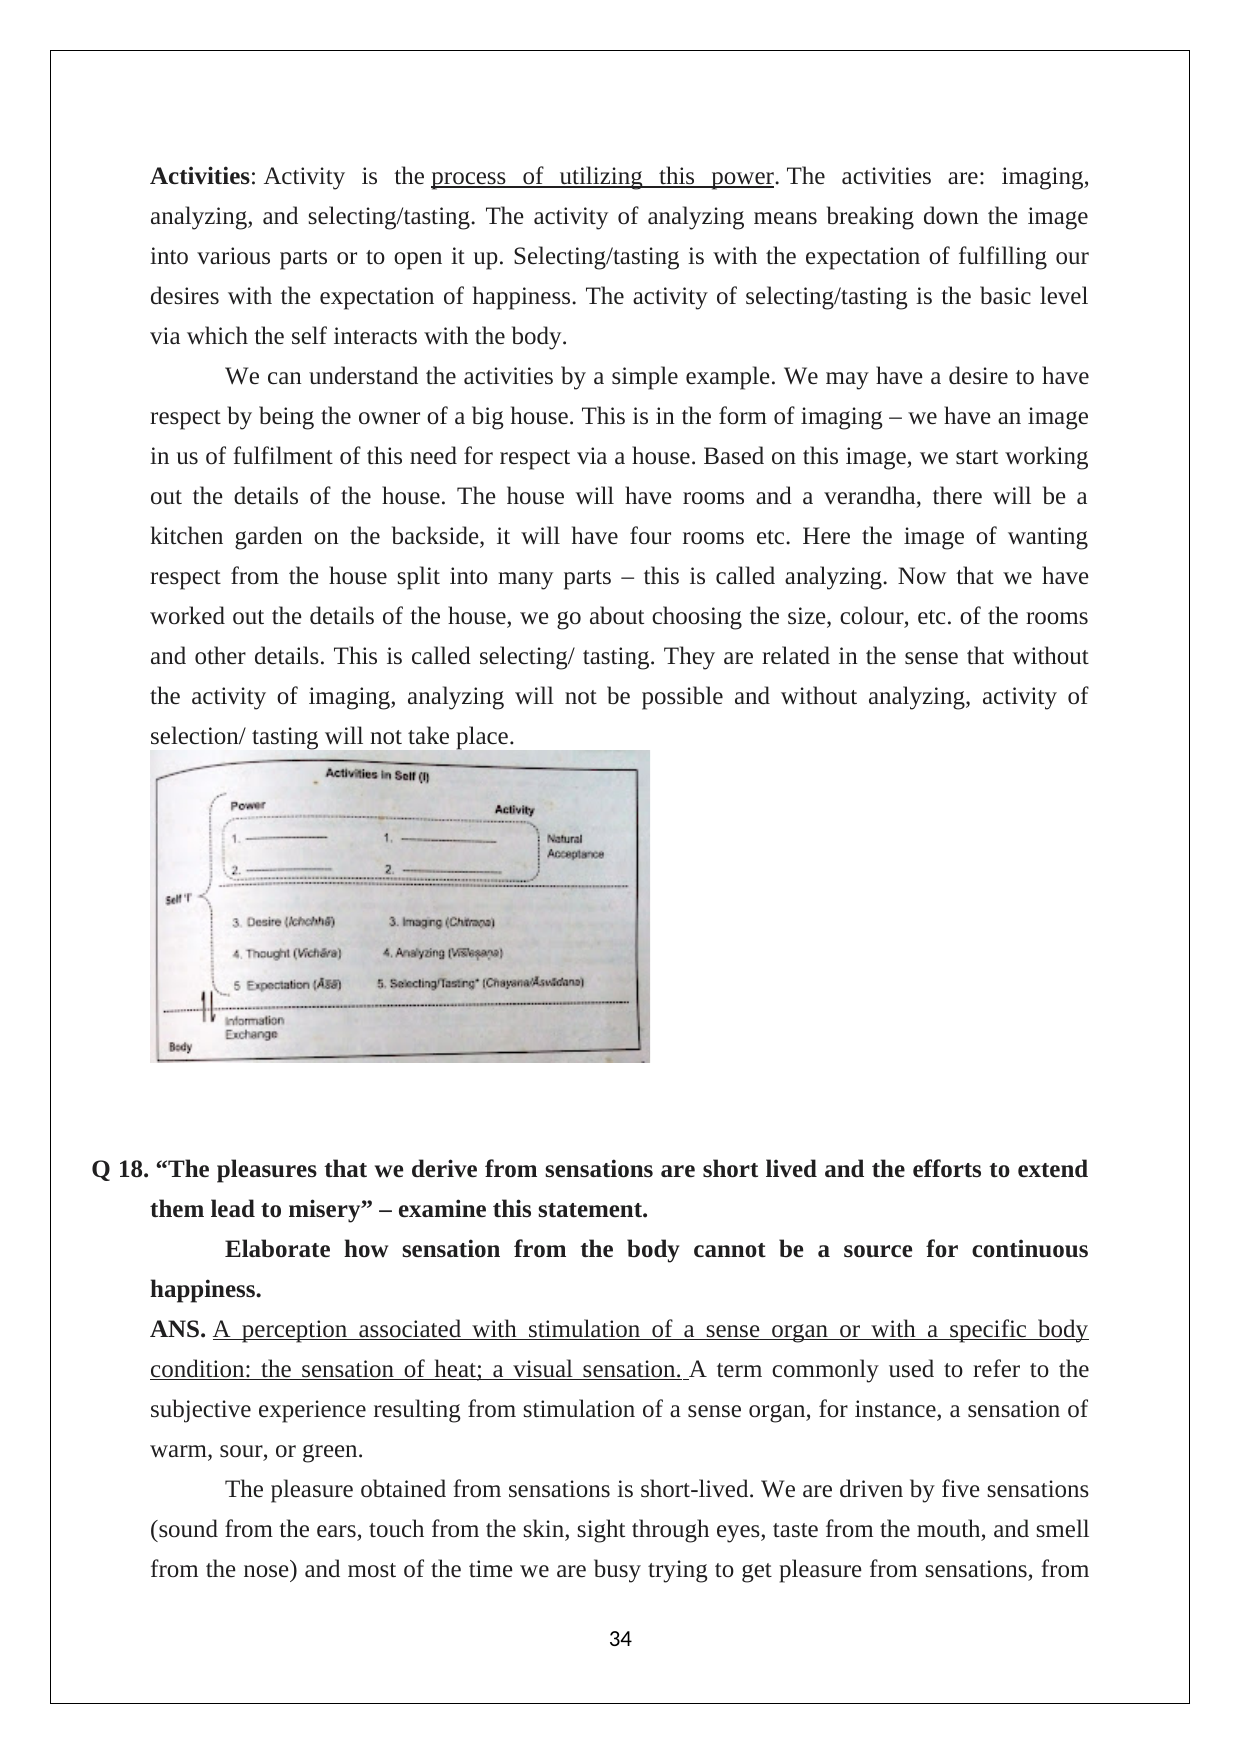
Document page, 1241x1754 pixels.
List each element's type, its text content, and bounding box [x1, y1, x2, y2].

picture [150, 750, 650, 1063]
text ANS. A perception associated with stimulation of a sense organ or with a specific body condition: the sensation of heat; a visual sensation. A term commonly used to refer to the subjective experience resulting from stimulation of a sense organ, for instance, a sensation of warm, sour, or green. [150, 1302, 1090, 1462]
text Elaborate how sensation from the body cannot be a source for continuous happiness. [150, 1222, 1090, 1302]
text We can understand the activities by a simple example. We may have a desire to have respect by being the owner of a big house. This is in the form of imaging – we have an image in us of fulfilment of this need for respect via a house. Based on this image, we start working out the details of the house. The house will have rooms and a verandha, there will be a kitchen garden on the backside, it will have four rooms etc. Here the image of wanting respect from the house split into many parts – this is called analyzing. Now that we have worked out the details of the house, we go about choosing the size, colour, etc. of the rooms and other details. This is called selecting/ tasting. They are related in the sense that without the activity of imaging, analyzing will not be possible and without analyzing, activity of selection/ tasting will not take place. [150, 350, 1090, 750]
text Activities: Activity is the process of utilizing this power. The activities are: imaging, analyzing, and selecting/tasting. The activity of analyzing means breaking down the image into various parts or to open it up. Selecting/tasting is with the expectation of fulfilling our desires with the expectation of happiness. The activity of selecting/tasting is the basic level via which the self interacts with the body. [150, 150, 1090, 350]
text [150, 1462, 1090, 1582]
text Q 18. “The pleasures that we derive from sensations are short lived and the efforts to extend them lead to misery” – examine this statement. [91, 1142, 1090, 1222]
